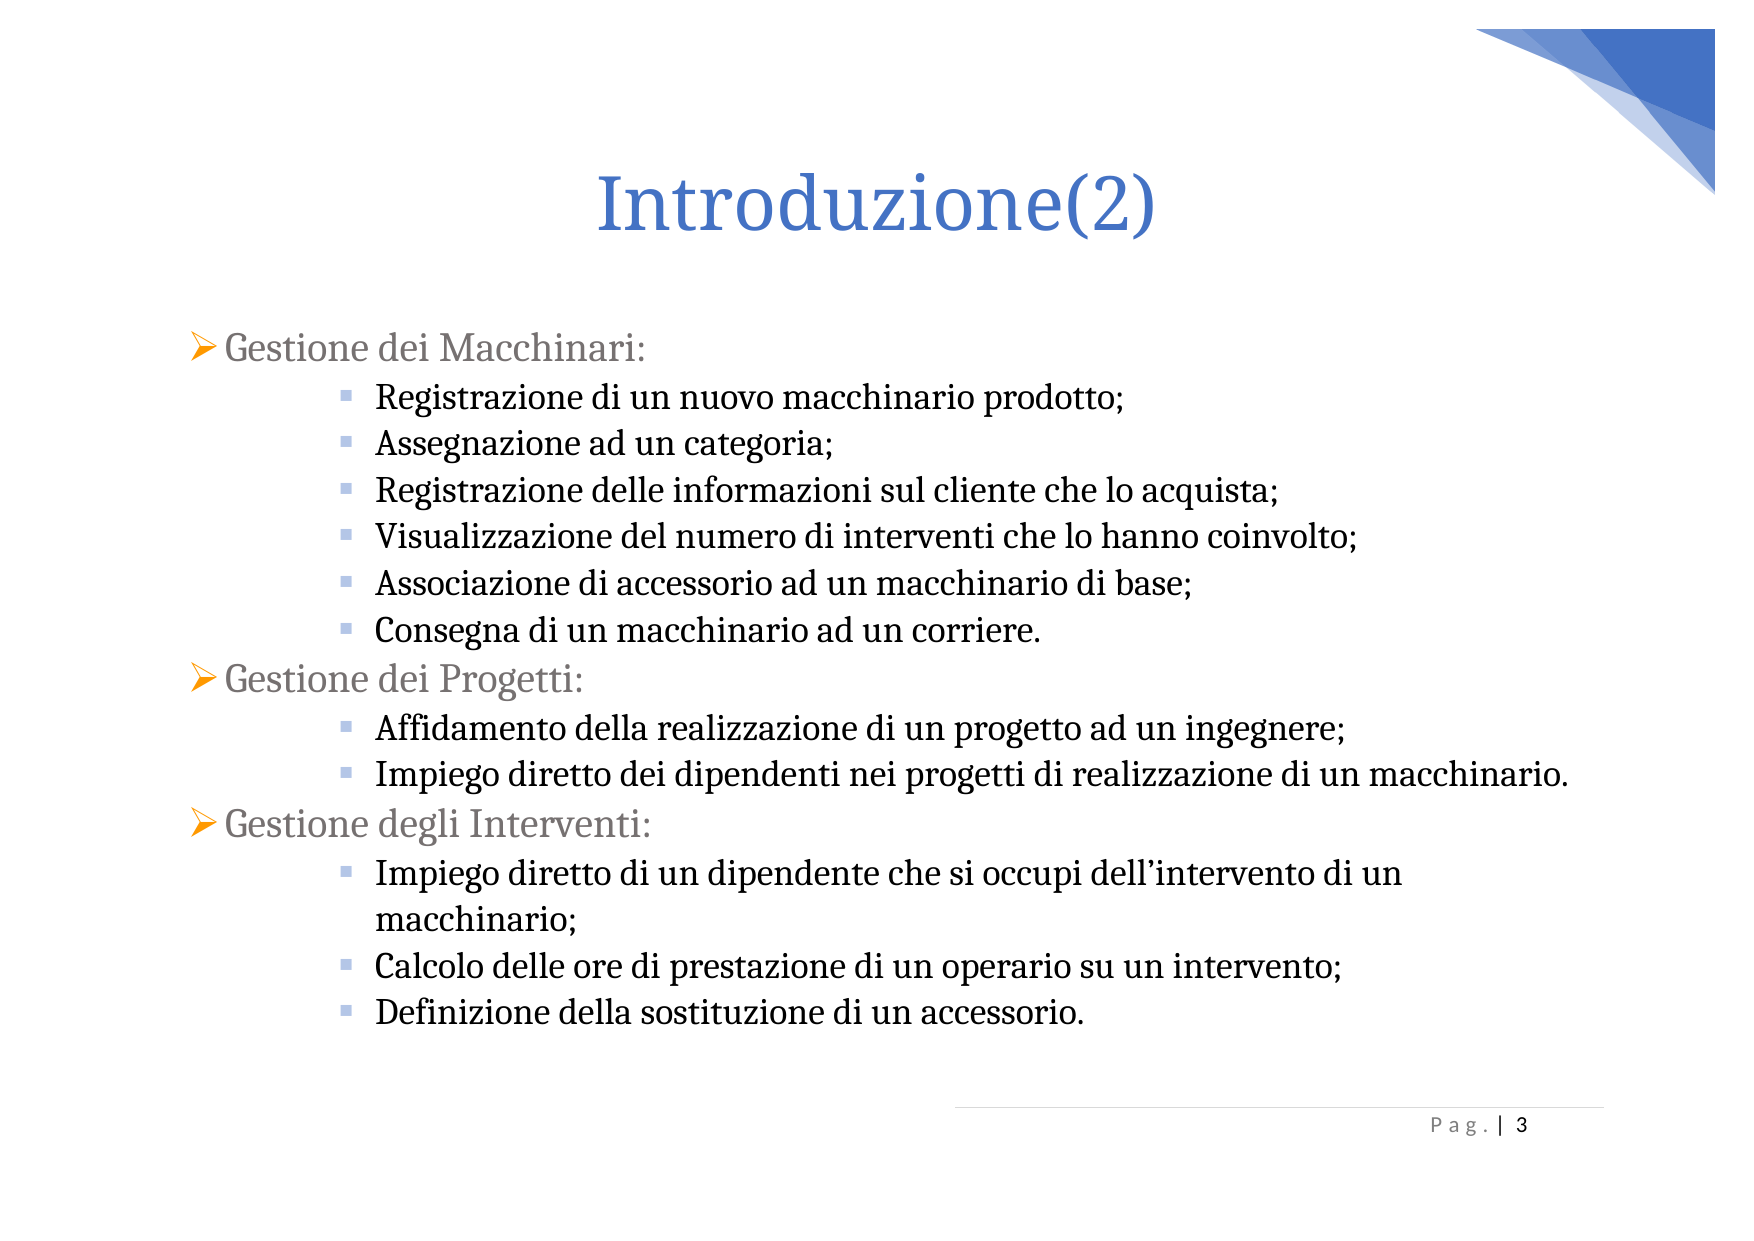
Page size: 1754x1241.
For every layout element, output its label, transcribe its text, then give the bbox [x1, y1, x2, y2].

list Calcolo delle ore di prestazione di un operario su un intervento; [337, 944, 1604, 988]
list Registrazione delle informazioni sul cliente che lo acquista; [337, 469, 1604, 512]
list Associazione di accessorio ad un macchinario di base; [337, 562, 1604, 605]
text Introduzione(2) [150, 150, 1604, 252]
picture [1476, 29, 1715, 195]
list Assegnazione ad un categoria; [337, 422, 1604, 465]
list Impiego diretto di un dipendente che si occupi dell’intervento di un macchinario; [337, 851, 1604, 941]
list Gestione dei Macchinari: [187, 324, 1604, 372]
list Gestione dei Progetti: [187, 655, 1604, 703]
list Definizione della sostituzione di un accessorio. [337, 991, 1604, 1034]
list Consegna di un macchinario ad un corriere. [337, 608, 1604, 651]
list Affidamento della realizzazione di un progetto ad un ingegnere; [337, 707, 1604, 750]
list Visualizzazione del numero di interventi che lo hanno coinvolto; [337, 515, 1604, 558]
list Impiego diretto dei dipendenti nei progetti di realizzazione di un macchinario. [337, 753, 1604, 796]
list Gestione degli Interventi: [187, 800, 1604, 848]
list Registrazione di un nuovo macchinario prodotto; [337, 376, 1604, 419]
